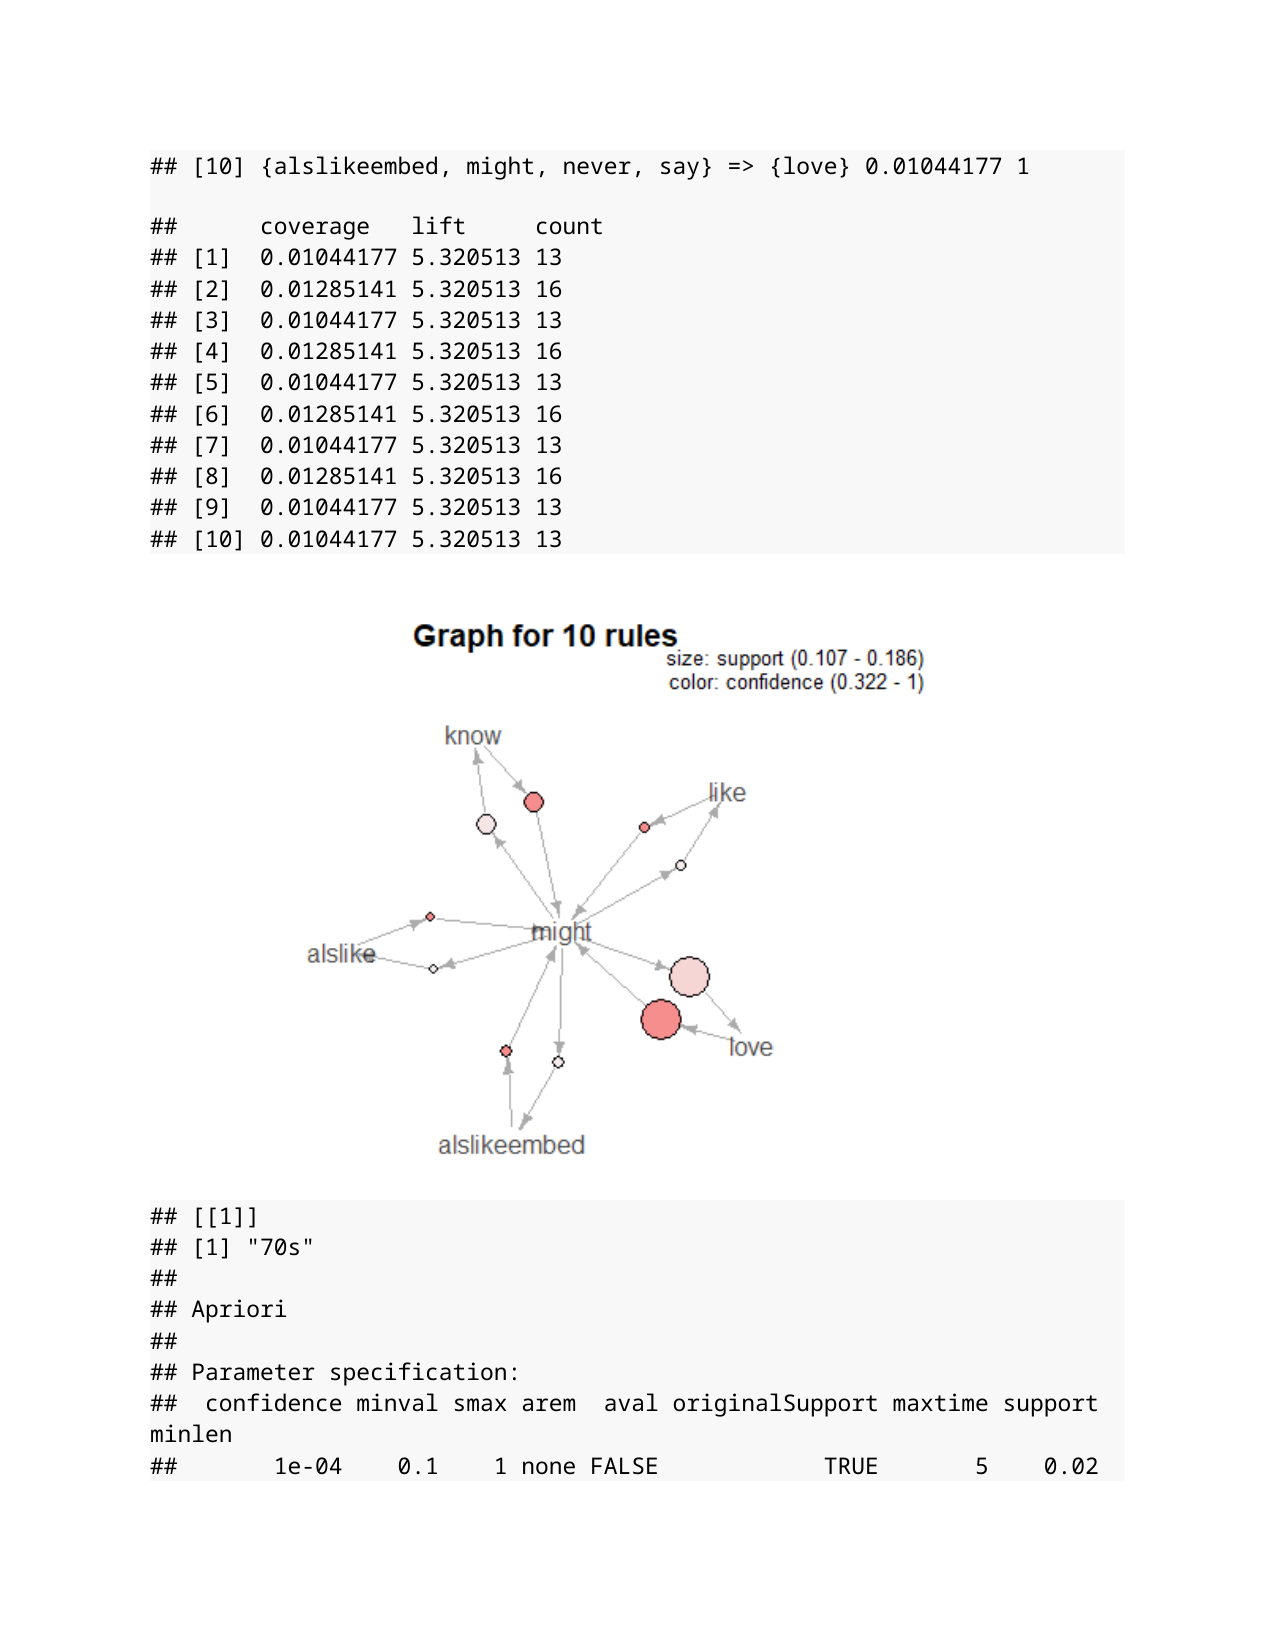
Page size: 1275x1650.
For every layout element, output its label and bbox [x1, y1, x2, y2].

picture [168, 574, 927, 1181]
text [150, 1200, 1125, 1481]
text [150, 150, 1125, 554]
